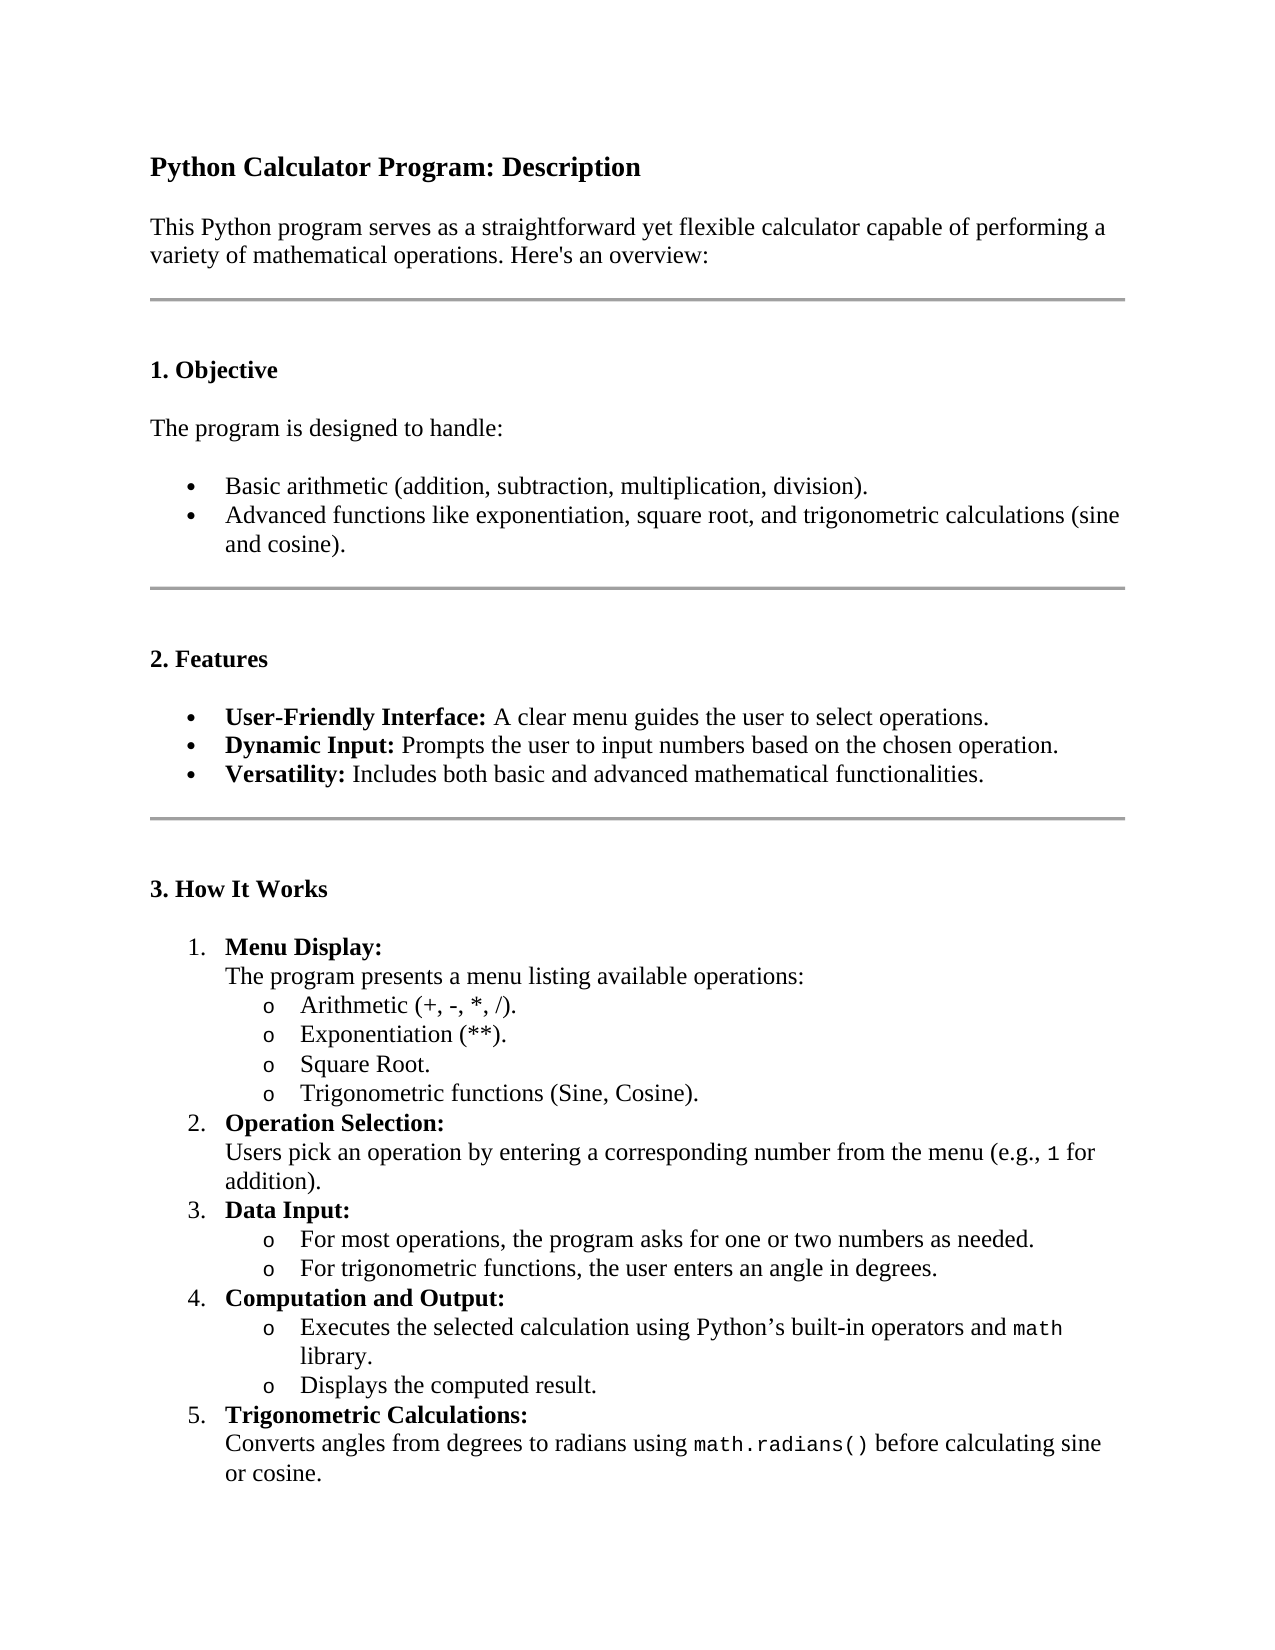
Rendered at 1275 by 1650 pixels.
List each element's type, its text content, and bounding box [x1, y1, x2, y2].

list Computation and Output: [187, 1283, 1125, 1312]
list Dynamic Input: Prompts the user to input numbers based on the chosen operation. [187, 731, 1125, 759]
text Python Calculator Program: Description [150, 150, 1125, 182]
text The program is designed to handle: [150, 413, 1125, 442]
text 1. Objective [150, 355, 1125, 384]
list For trigonometric functions, the user enters an angle in degrees. [262, 1253, 1125, 1283]
list Arithmetic (+, -, *, /). [262, 990, 1125, 1019]
list For most operations, the program asks for one or two numbers as needed. [262, 1224, 1125, 1253]
list Data Input: [187, 1195, 1125, 1224]
list Operation Selection: Users pick an operation by entering a corresponding number from the menu (e.g., 1 for addition). [187, 1108, 1125, 1195]
list Trigonometric functions (Sine, Cosine). [262, 1078, 1125, 1108]
list Executes the selected calculation using Python’s built-in operators and math library. [262, 1312, 1125, 1370]
list Exponentiation (**). [262, 1019, 1125, 1049]
list Displays the computed result. [262, 1370, 1125, 1400]
text 3. How It Works [150, 874, 1125, 903]
list Advanced functions like exponentiation, square root, and trigonometric calculations (sine and cosine). [187, 500, 1125, 557]
list Versatility: Includes both basic and advanced mathematical functionalities. [187, 759, 1125, 788]
list User-Friendly Interface: A clear menu guides the user to select operations. [187, 702, 1125, 731]
list Basic arithmetic (addition, subtraction, multiplication, division). [187, 471, 1125, 500]
list Square Root. [262, 1049, 1125, 1078]
text 2. Features [150, 644, 1125, 673]
list Trigonometric Calculations: Converts angles from degrees to radians using math.radians() before calculating sine or cosine. [187, 1400, 1125, 1487]
text This Python program serves as a straightforward yet flexible calculator capable of performing a variety of mathematical operations. Here's an overview: [150, 212, 1125, 269]
list Menu Display: The program presents a menu listing available operations: [187, 932, 1125, 990]
